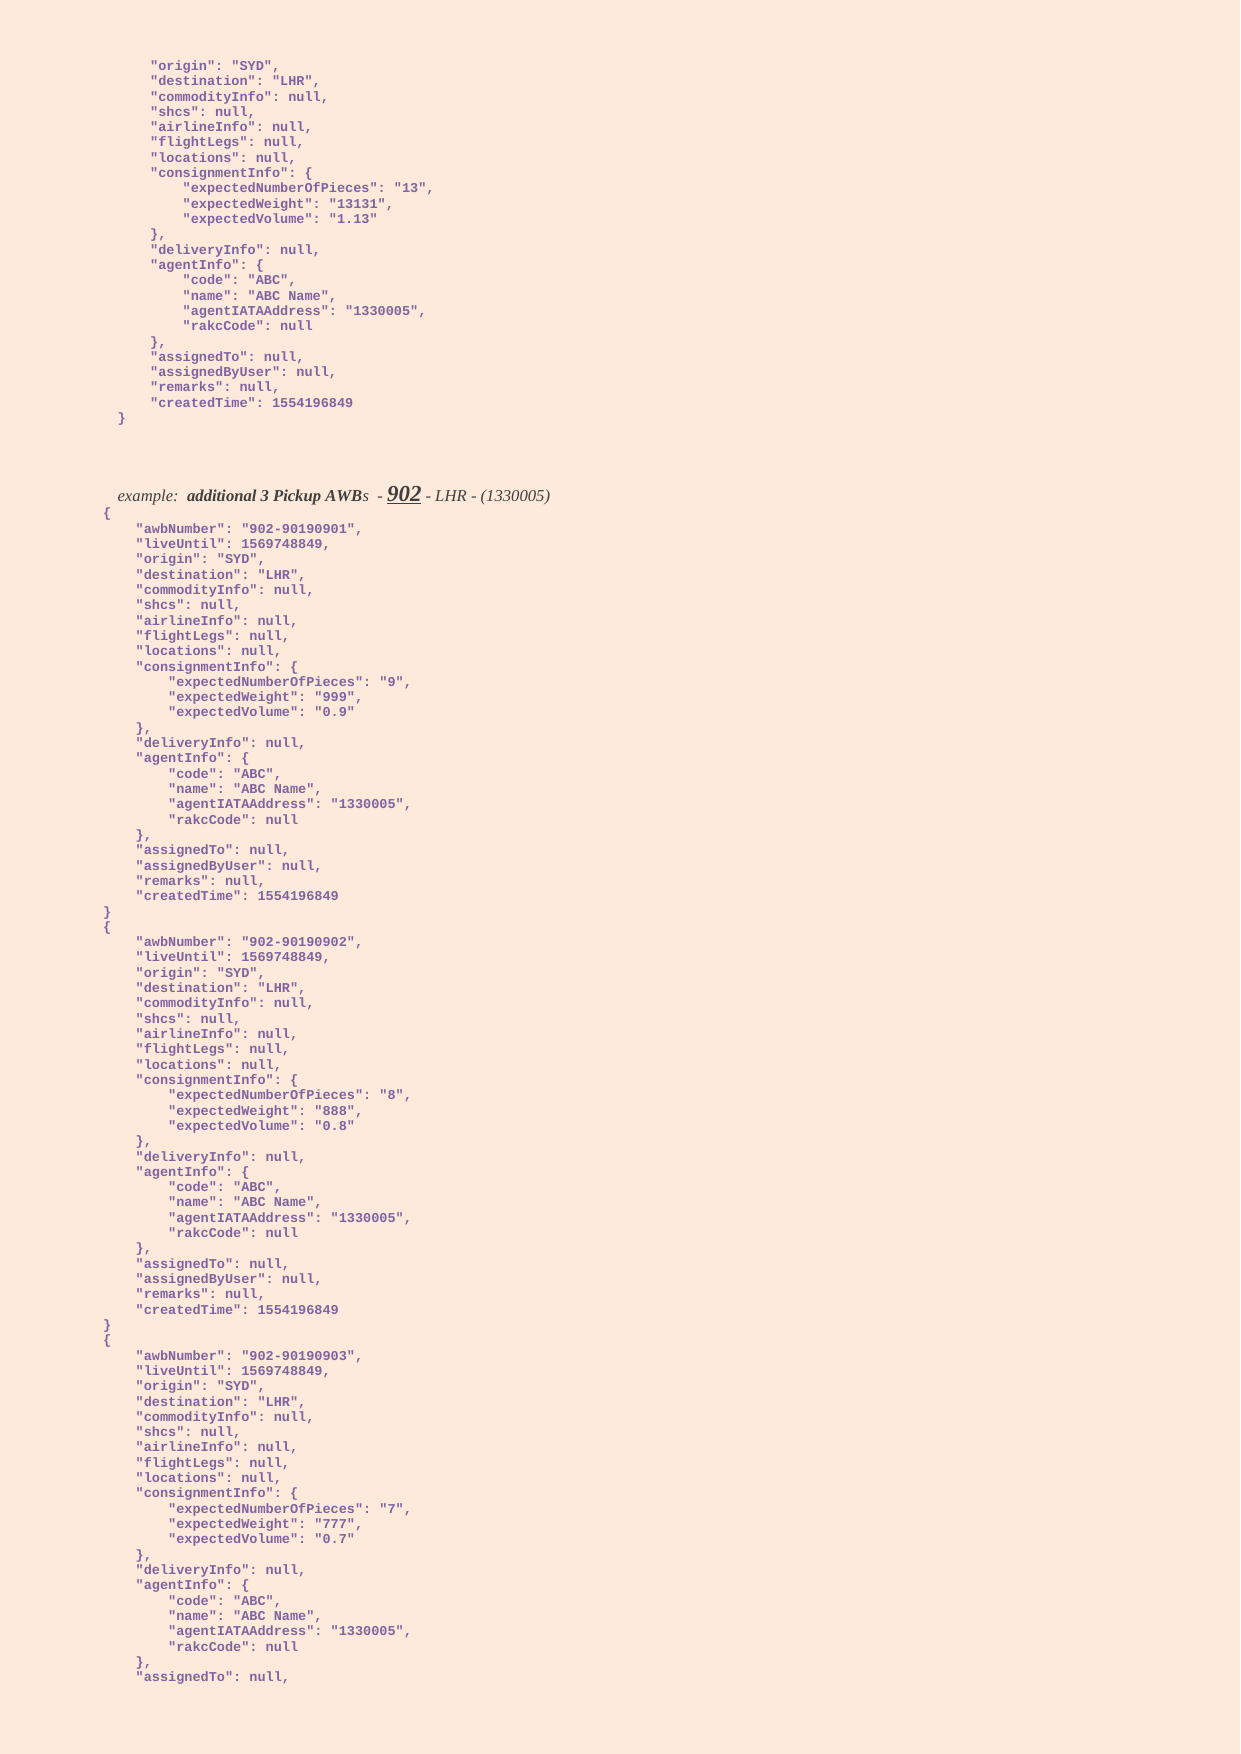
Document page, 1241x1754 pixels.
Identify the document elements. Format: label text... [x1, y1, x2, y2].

text } [103, 411, 1181, 427]
text "code": "ABC", [88, 1180, 1181, 1196]
text "origin": "SYD", [103, 59, 1181, 74]
text "airlineInfo": null, [88, 1441, 1181, 1456]
text "locations": null, [88, 644, 1181, 660]
text "agentIATAAddress": "1330005", [88, 797, 1181, 813]
text "destination": "LHR", [88, 981, 1181, 997]
text "assignedTo": null, [88, 1257, 1181, 1272]
text "destination": "LHR", [103, 74, 1181, 90]
text "agentInfo": { [103, 258, 1181, 273]
text "shcs": null, [103, 105, 1181, 120]
text "assignedTo": null, [88, 843, 1181, 859]
text "assignedByUser": null, [88, 859, 1181, 874]
text "flightLegs": null, [88, 1456, 1181, 1471]
text }, [103, 335, 1181, 350]
text "destination": "LHR", [88, 568, 1181, 583]
text "liveUntil": 1569748849, [88, 1364, 1181, 1379]
text "expectedWeight": "888", [88, 1104, 1181, 1119]
text { [88, 1333, 1181, 1349]
text "expectedWeight": "13131", [103, 197, 1181, 212]
text "expectedNumberOfPieces": "8", [88, 1088, 1181, 1104]
text { [88, 507, 1181, 522]
text "expectedVolume": "1.13" [103, 212, 1181, 227]
text "expectedVolume": "0.7" [88, 1532, 1181, 1548]
text "name": "ABC Name", [88, 782, 1181, 797]
text }, [88, 721, 1181, 736]
text "remarks": null, [103, 381, 1181, 396]
text "liveUntil": 1569748849, [88, 537, 1181, 552]
text "deliveryInfo": null, [88, 1150, 1181, 1165]
text }, [103, 227, 1181, 243]
text "expectedVolume": "0.8" [88, 1119, 1181, 1134]
text } [88, 905, 1181, 920]
text "expectedNumberOfPieces": "13", [103, 182, 1181, 197]
text "commodityInfo": null, [103, 90, 1181, 105]
text "locations": null, [88, 1058, 1181, 1073]
text "locations": null, [103, 151, 1181, 166]
text "code": "ABC", [88, 1594, 1181, 1609]
text "createdTime": 1554196849 [103, 396, 1181, 411]
text "expectedNumberOfPieces": "9", [88, 675, 1181, 690]
text "createdTime": 1554196849 [88, 889, 1181, 905]
text "createdTime": 1554196849 [88, 1303, 1181, 1318]
text "remarks": null, [88, 1287, 1181, 1303]
text "awbNumber": "902-90190901", [88, 522, 1181, 537]
text "code": "ABC", [103, 273, 1181, 289]
text example: additional 3 Pickup AWBs - 902 - LHR - (1330005) [103, 480, 1181, 507]
text "agentInfo": { [88, 1578, 1181, 1594]
text } [88, 1318, 1181, 1333]
text "commodityInfo": null, [88, 997, 1181, 1012]
text "airlineInfo": null, [88, 614, 1181, 629]
text "name": "ABC Name", [88, 1609, 1181, 1624]
text "consignmentInfo": { [103, 166, 1181, 182]
text "assignedTo": null, [88, 1670, 1181, 1686]
text "rakcCode": null [88, 813, 1181, 828]
text "airlineInfo": null, [103, 120, 1181, 136]
text "consignmentInfo": { [88, 1073, 1181, 1088]
text "deliveryInfo": null, [88, 736, 1181, 752]
text "name": "ABC Name", [88, 1196, 1181, 1211]
text "liveUntil": 1569748849, [88, 951, 1181, 966]
text "commodityInfo": null, [88, 1410, 1181, 1425]
text "assignedTo": null, [103, 350, 1181, 365]
text "flightLegs": null, [88, 1042, 1181, 1058]
text "code": "ABC", [88, 767, 1181, 782]
text "commodityInfo": null, [88, 583, 1181, 598]
text "rakcCode": null [88, 1640, 1181, 1655]
text "flightLegs": null, [103, 136, 1181, 151]
text "deliveryInfo": null, [103, 243, 1181, 258]
text "expectedNumberOfPieces": "7", [88, 1502, 1181, 1517]
text }, [88, 1548, 1181, 1563]
text }, [88, 1655, 1181, 1670]
text "awbNumber": "902-90190902", [88, 935, 1181, 951]
text }, [88, 1242, 1181, 1257]
text "destination": "LHR", [88, 1395, 1181, 1410]
text "rakcCode": null [88, 1226, 1181, 1242]
text { [88, 920, 1181, 935]
text "flightLegs": null, [88, 629, 1181, 644]
text "expectedWeight": "777", [88, 1517, 1181, 1532]
text "agentInfo": { [88, 1165, 1181, 1180]
text "name": "ABC Name", [103, 289, 1181, 304]
text "airlineInfo": null, [88, 1027, 1181, 1042]
text "shcs": null, [88, 598, 1181, 614]
text "origin": "SYD", [88, 1379, 1181, 1395]
text "consignmentInfo": { [88, 1487, 1181, 1502]
text "agentInfo": { [88, 752, 1181, 767]
text "agentIATAAddress": "1330005", [103, 304, 1181, 319]
text "assignedByUser": null, [103, 365, 1181, 381]
text "assignedByUser": null, [88, 1272, 1181, 1287]
text "origin": "SYD", [88, 966, 1181, 981]
text "shcs": null, [88, 1012, 1181, 1027]
text "origin": "SYD", [88, 552, 1181, 568]
text }, [88, 1134, 1181, 1150]
text "expectedWeight": "999", [88, 690, 1181, 706]
text "rakcCode": null [103, 319, 1181, 335]
text "remarks": null, [88, 874, 1181, 889]
text "locations": null, [88, 1471, 1181, 1487]
text "agentIATAAddress": "1330005", [88, 1624, 1181, 1640]
text "shcs": null, [88, 1425, 1181, 1441]
text "agentIATAAddress": "1330005", [88, 1211, 1181, 1226]
text "expectedVolume": "0.9" [88, 706, 1181, 721]
text "consignmentInfo": { [88, 660, 1181, 675]
text }, [88, 828, 1181, 843]
text "deliveryInfo": null, [88, 1563, 1181, 1578]
text "awbNumber": "902-90190903", [88, 1349, 1181, 1364]
